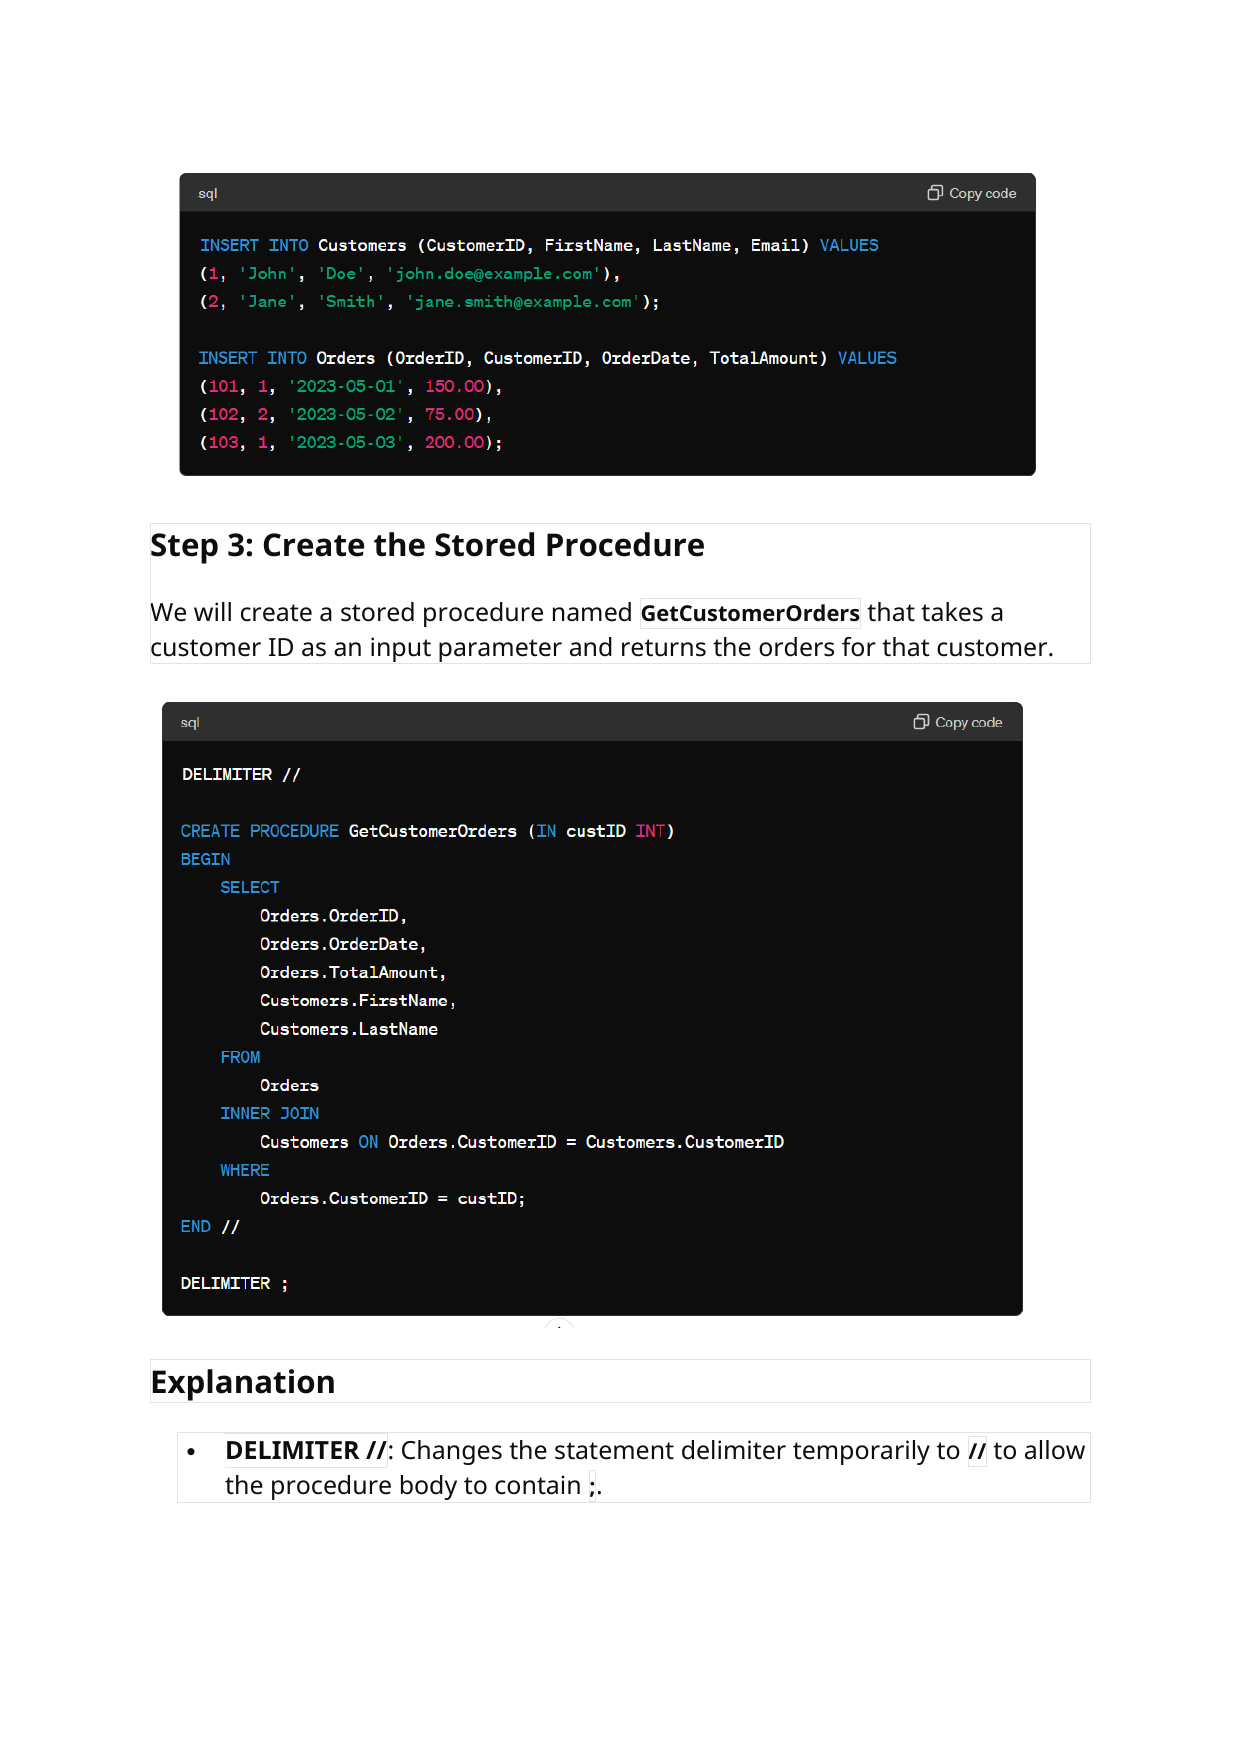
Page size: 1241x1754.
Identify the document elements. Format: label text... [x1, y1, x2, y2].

picture [150, 150, 1091, 492]
text Explanation [151, 1360, 1090, 1402]
text We will create a stored procedure named GetCustomerOrders that takes a customer ID as an input parameter and returns the orders for that customer. [151, 594, 1090, 663]
subtitle Step 3: Create the Stored Procedure [151, 524, 1090, 566]
picture [150, 695, 1091, 1328]
list DELIMITER //: Changes the statement delimiter temporarily to // to allow the procedure body to contain ;. [178, 1433, 1090, 1502]
